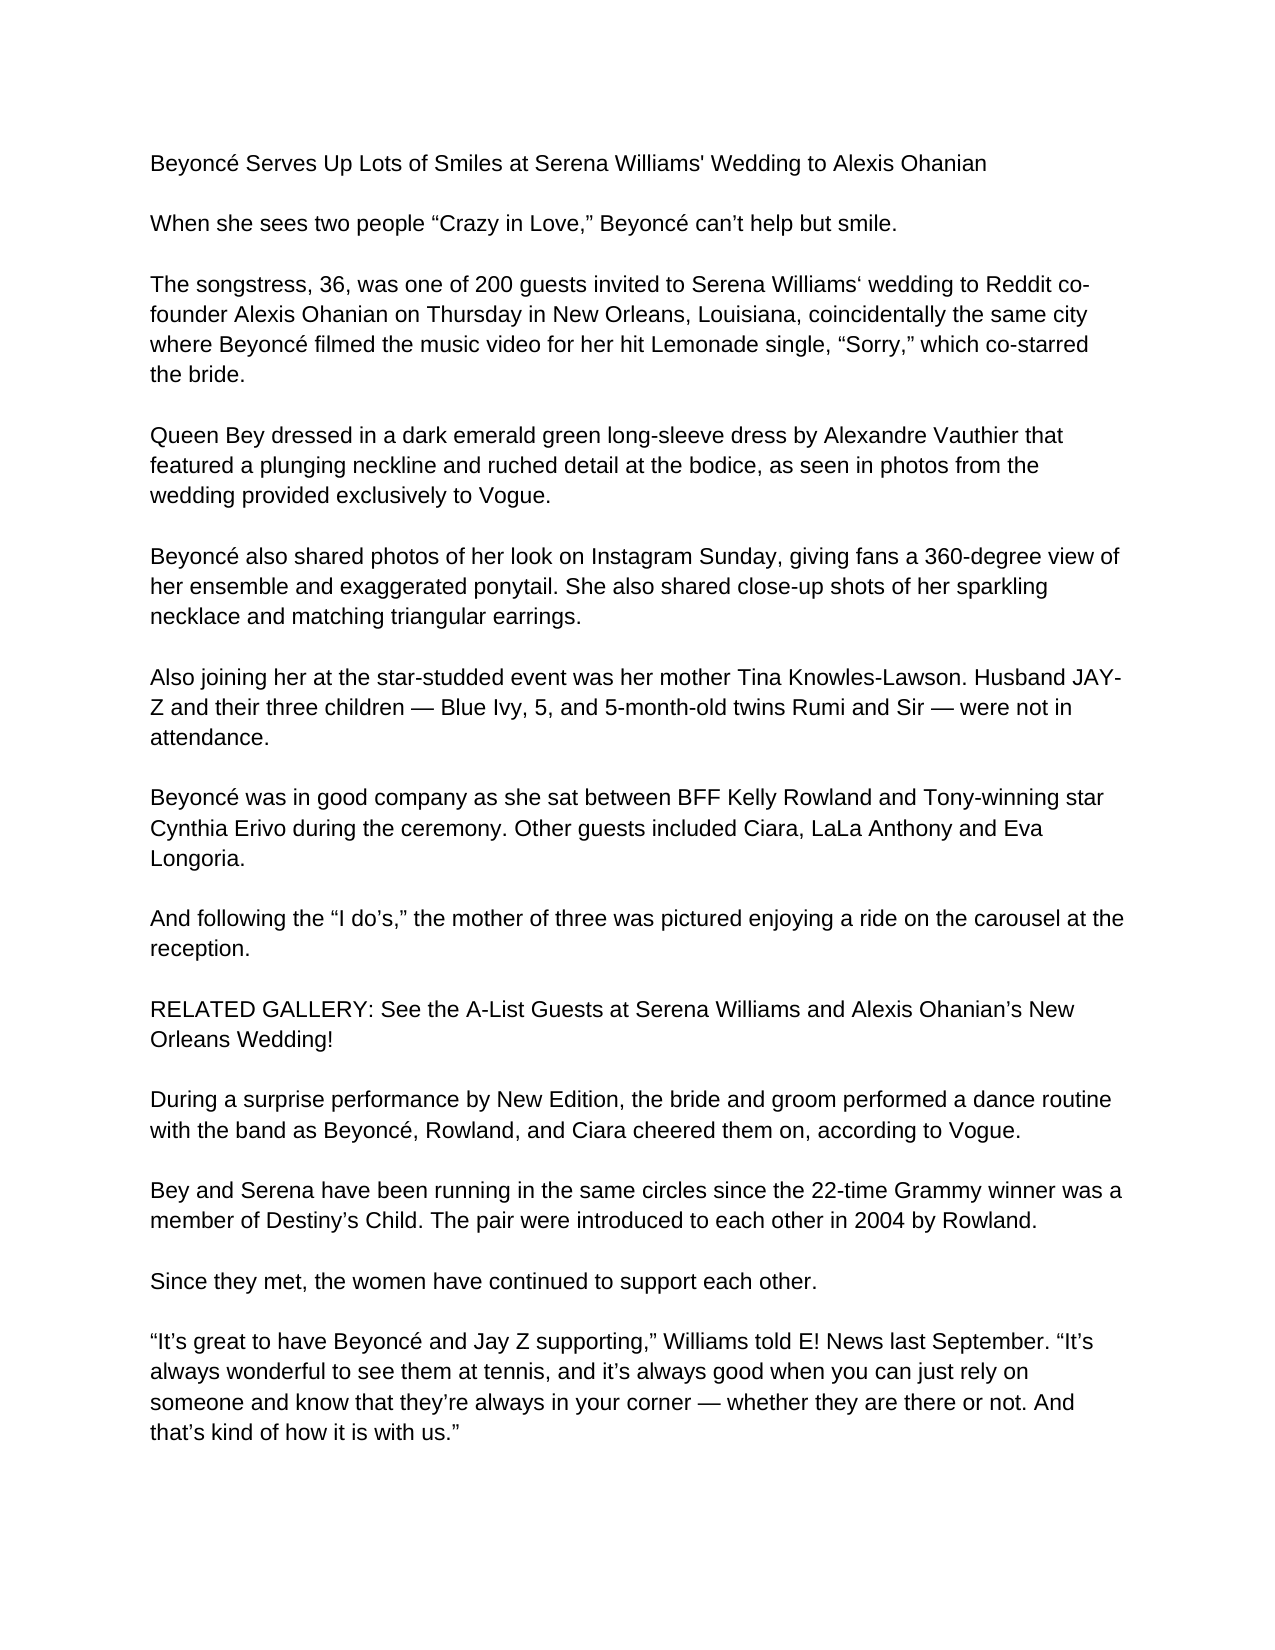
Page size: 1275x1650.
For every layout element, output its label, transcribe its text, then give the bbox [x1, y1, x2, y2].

text Bey and Serena have been running in the same circles since the 22-time Grammy winner was a member of Destiny’s Child. The pair were introduced to each other in 2004 by Rowland. [150, 1177, 1125, 1234]
text Queen Bey dressed in a dark emerald green long-sleeve dress by Alexandre Vauthier that featured a plunging neckline and ruched detail at the bodice, as seen in photos from the wedding provided exclusively to Vogue. [150, 422, 1125, 509]
text When she sees two people “Crazy in Love,” Beyoncé can’t help but smile. [150, 210, 1125, 237]
text The songstress, 36, was one of 200 guests invited to Serena Williams‘ wedding to Reddit co-founder Alexis Ohanian on Thursday in New Orleans, Louisiana, coincidentally the same city where Beyoncé filmed the music video for her hit Lemonade single, “Sorry,” which co-starred the bride. [150, 271, 1125, 388]
text And following the “I do’s,” the mother of three was pictured enjoying a ride on the carousel at the reception. [150, 905, 1125, 962]
text RELATED GALLERY: See the A-List Guests at Serena Williams and Alexis Ohanian’s New Orleans Wedding! [150, 996, 1125, 1052]
text Since they met, the women have continued to support each other. [150, 1268, 1125, 1294]
text During a surprise performance by New Edition, the bride and groom performed a dance routine with the band as Beyoncé, Rowland, and Ciara cheered them on, according to Vogue. [150, 1086, 1125, 1143]
text Beyoncé Serves Up Lots of Smiles at Serena Williams' Wedding to Alexis Ohanian [150, 150, 1125, 176]
text Also joining her at the star-studded event was her mother Tina Knowles-Lawson. Husband JAY-Z and their three children — Blue Ivy, 5, and 5-month-old twins Rumi and Sir — were not in attendance. [150, 663, 1125, 750]
text Beyoncé also shared photos of her look on Instagram Sunday, giving fans a 360-degree view of her ensemble and exaggerated ponytail. She also shared close-up shots of her sparkling necklace and matching triangular earrings. [150, 543, 1125, 629]
text Beyoncé was in good company as she sat between BFF Kelly Rowland and Tony-winning star Cynthia Erivo during the ceremony. Other guests included Ciara, LaLa Anthony and Eva Longoria. [150, 784, 1125, 871]
text “It’s great to have Beyoncé and Jay Z supporting,” Williams told E! News last September. “It’s always wonderful to see them at tennis, and it’s always good when you can just rely on someone and know that they’re always in your corner — whether they are there or not. And that’s kind of how it is with us.” [150, 1328, 1125, 1445]
